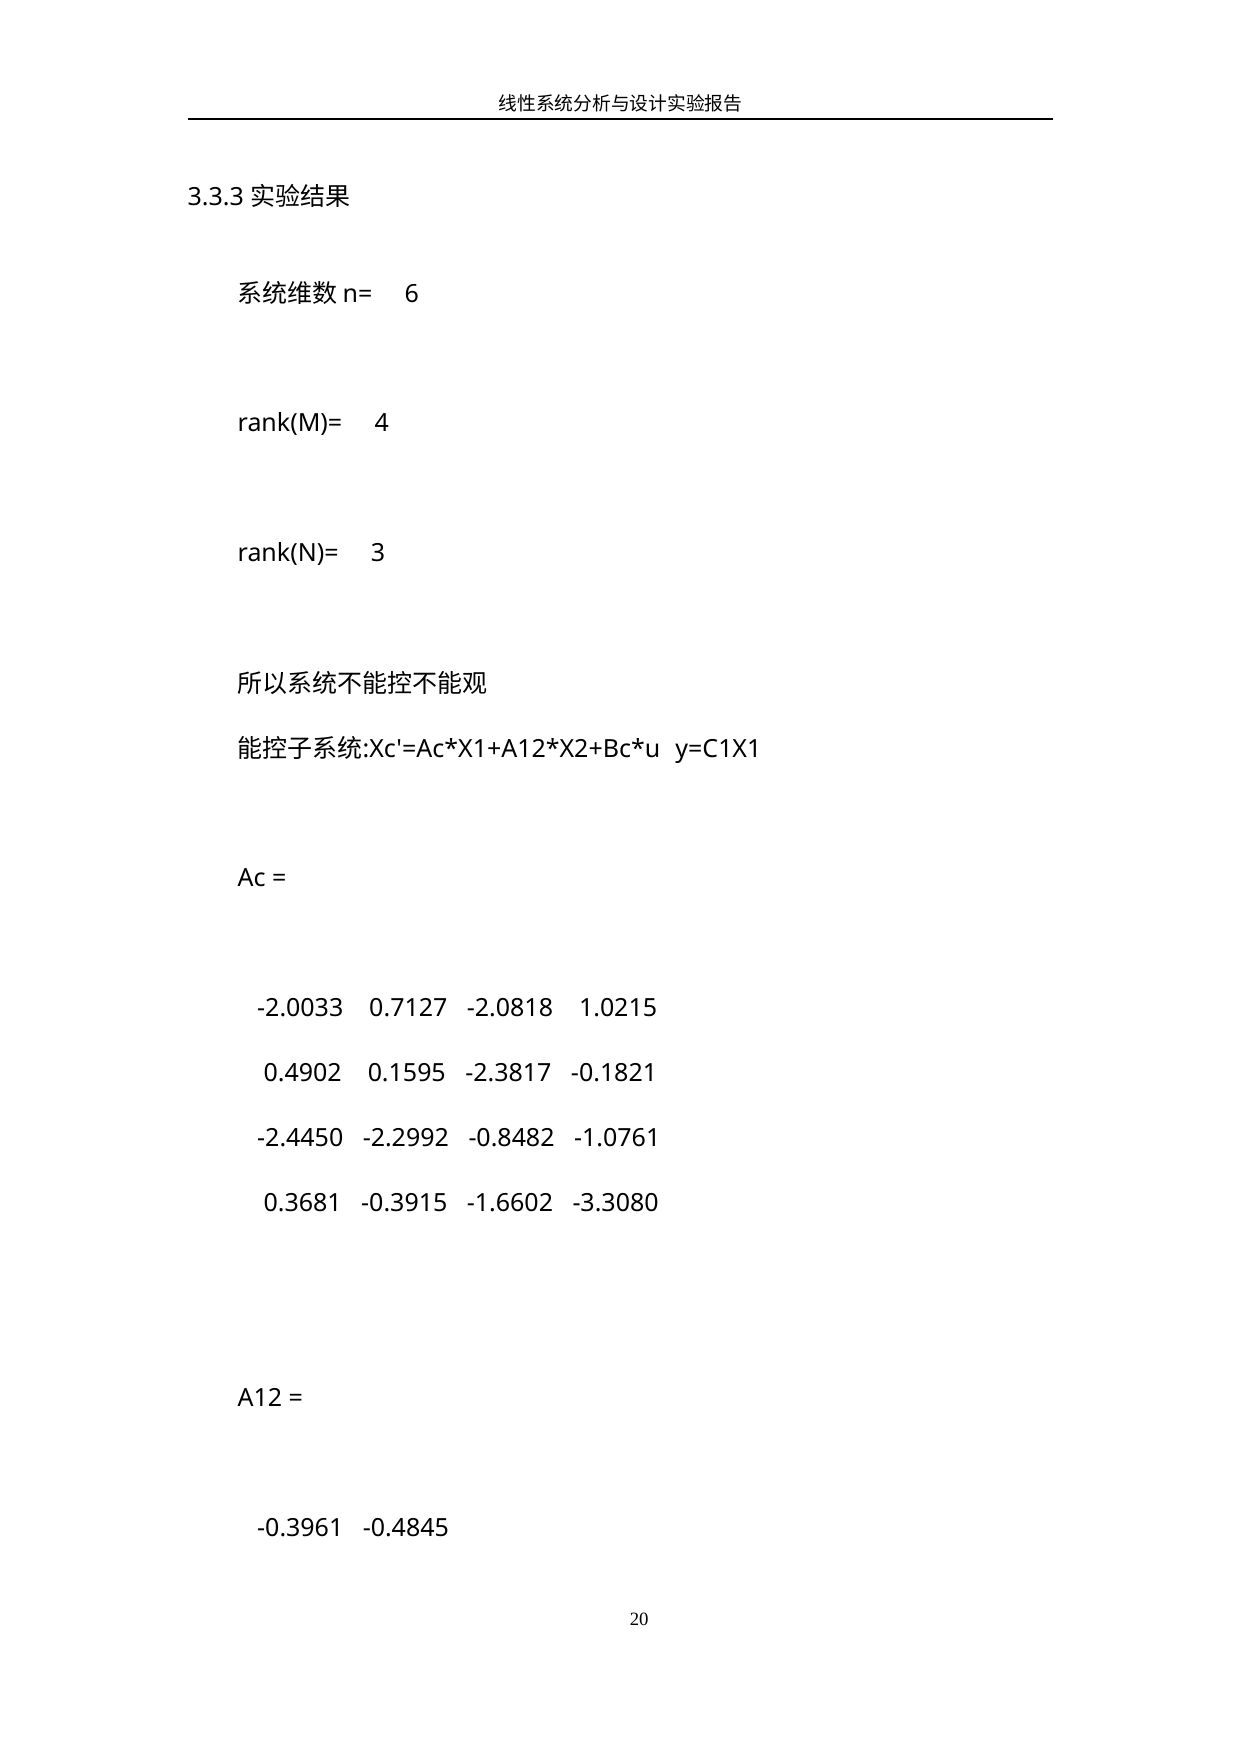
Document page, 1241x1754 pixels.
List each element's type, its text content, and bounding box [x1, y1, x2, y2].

text 能控子系统:Xc'=Ac*X1+A12*X2+Bc*u y=C1X1 [187, 714, 1053, 779]
text 0.3681 -0.3915 -1.6602 -3.3080 [187, 1169, 1053, 1234]
text 所以系统不能控不能观 [187, 649, 1053, 714]
text 系统维数n= 6 [187, 259, 1053, 324]
text 0.4902 0.1595 -2.3817 -0.1821 [187, 1039, 1053, 1104]
text -0.3961 -0.4845 [187, 1494, 1053, 1559]
text -2.0033 0.7127 -2.0818 1.0215 [187, 974, 1053, 1039]
text rank(M)= 4 [187, 389, 1053, 454]
subtitle 3.3.3 实验结果 [187, 162, 1053, 227]
text rank(N)= 3 [187, 519, 1053, 584]
text -2.4450 -2.2992 -0.8482 -1.0761 [187, 1104, 1053, 1169]
text Ac = [187, 844, 1053, 909]
text A12 = [187, 1364, 1053, 1429]
